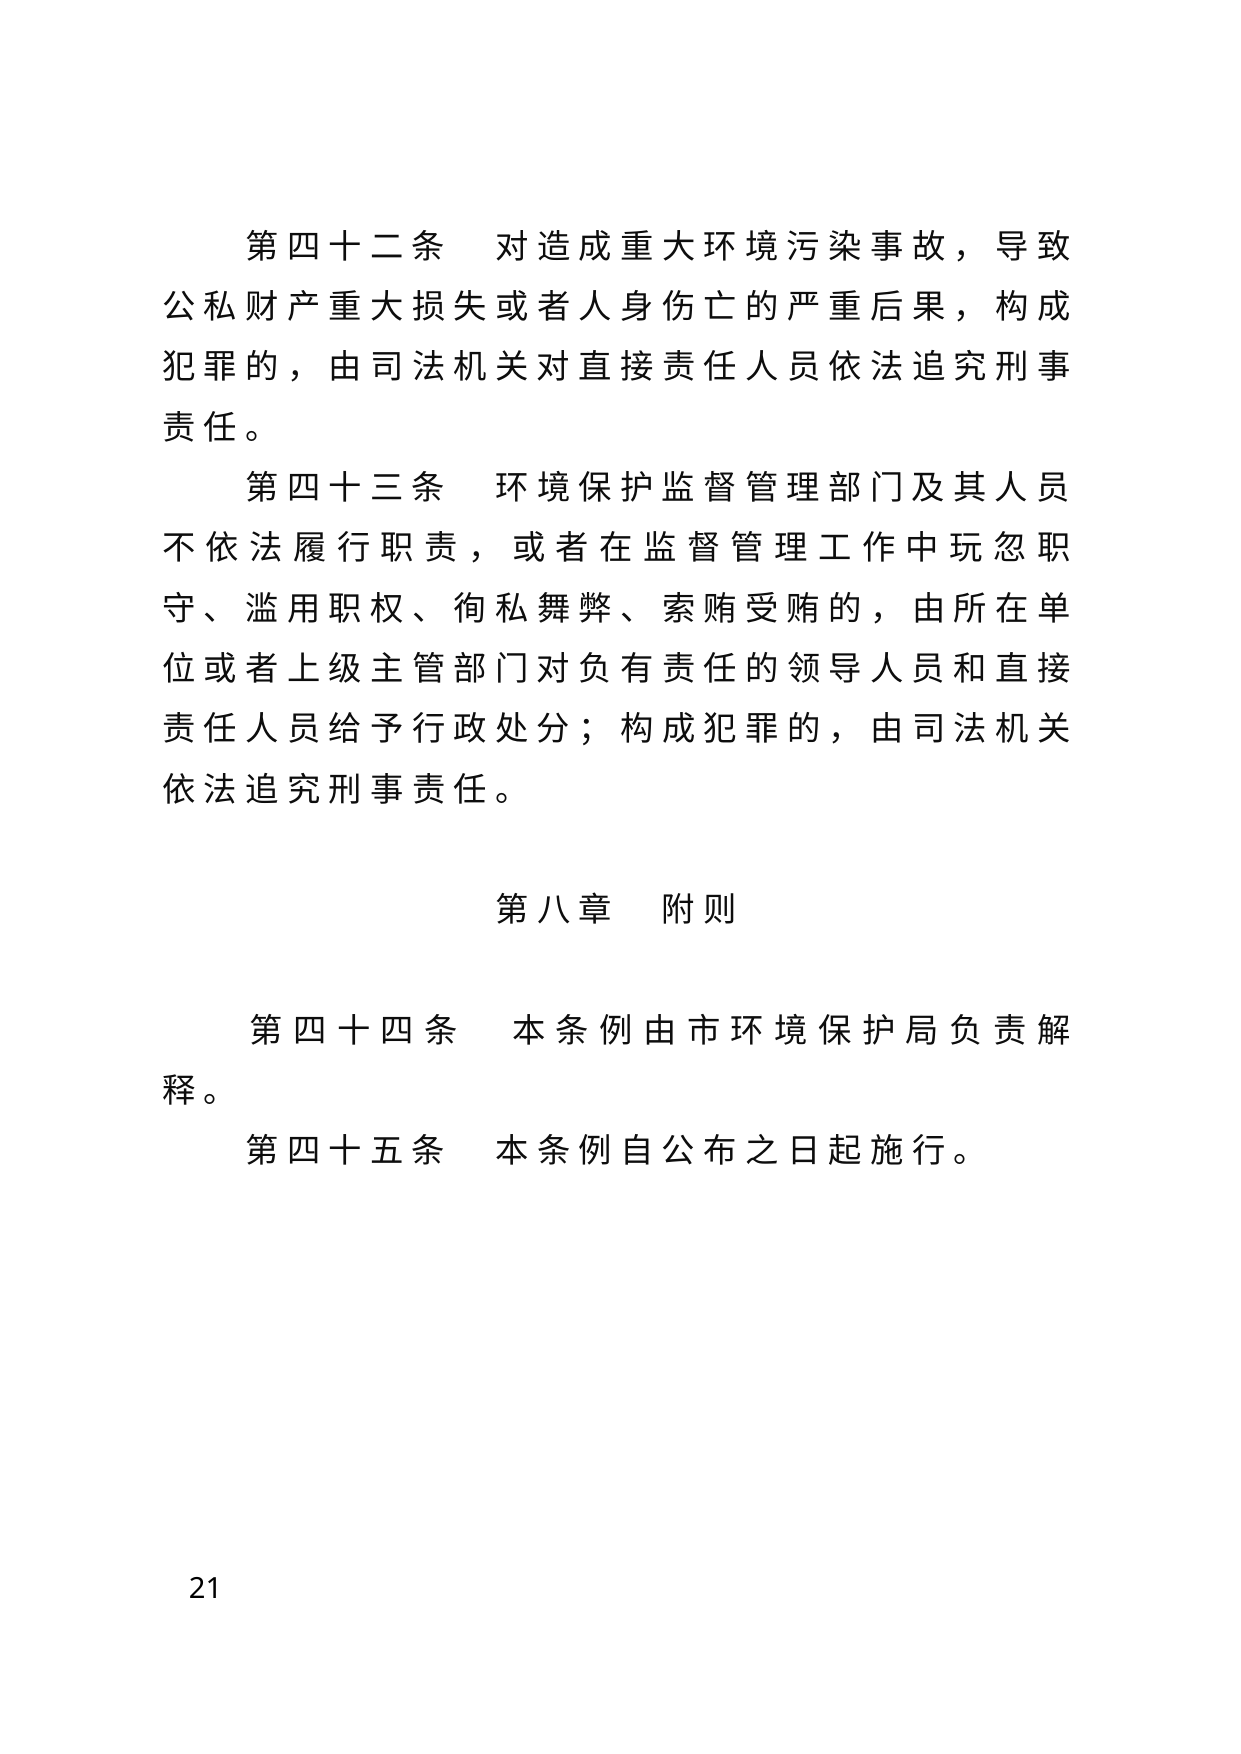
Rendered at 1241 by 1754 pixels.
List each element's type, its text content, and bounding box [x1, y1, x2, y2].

text 第四十三条 环境保护监督管理部门及其人员不依法履行职责，或者在监督管理工作中玩忽职守、滥用职权、徇私舞弊、索贿受贿的，由所在单位或者上级主管部门对负有责任的领导人员和直接责任人员给予行政处分；构成犯罪的，由司法机关依法追究刑事责任。 [162, 455, 1078, 817]
text 第四十二条 对造成重大环境污染事故，导致公私财产重大损失或者人身伤亡的严重后果，构成犯罪的，由司法机关对直接责任人员依法追究刑事责任。 [162, 213, 1078, 455]
text 第四十四条 本条例由市环境保护局负责解释。 [162, 998, 1078, 1118]
text 第四十五条 本条例自公布之日起施行。 [162, 1118, 1078, 1178]
text 第八章 附则 [162, 877, 1078, 937]
